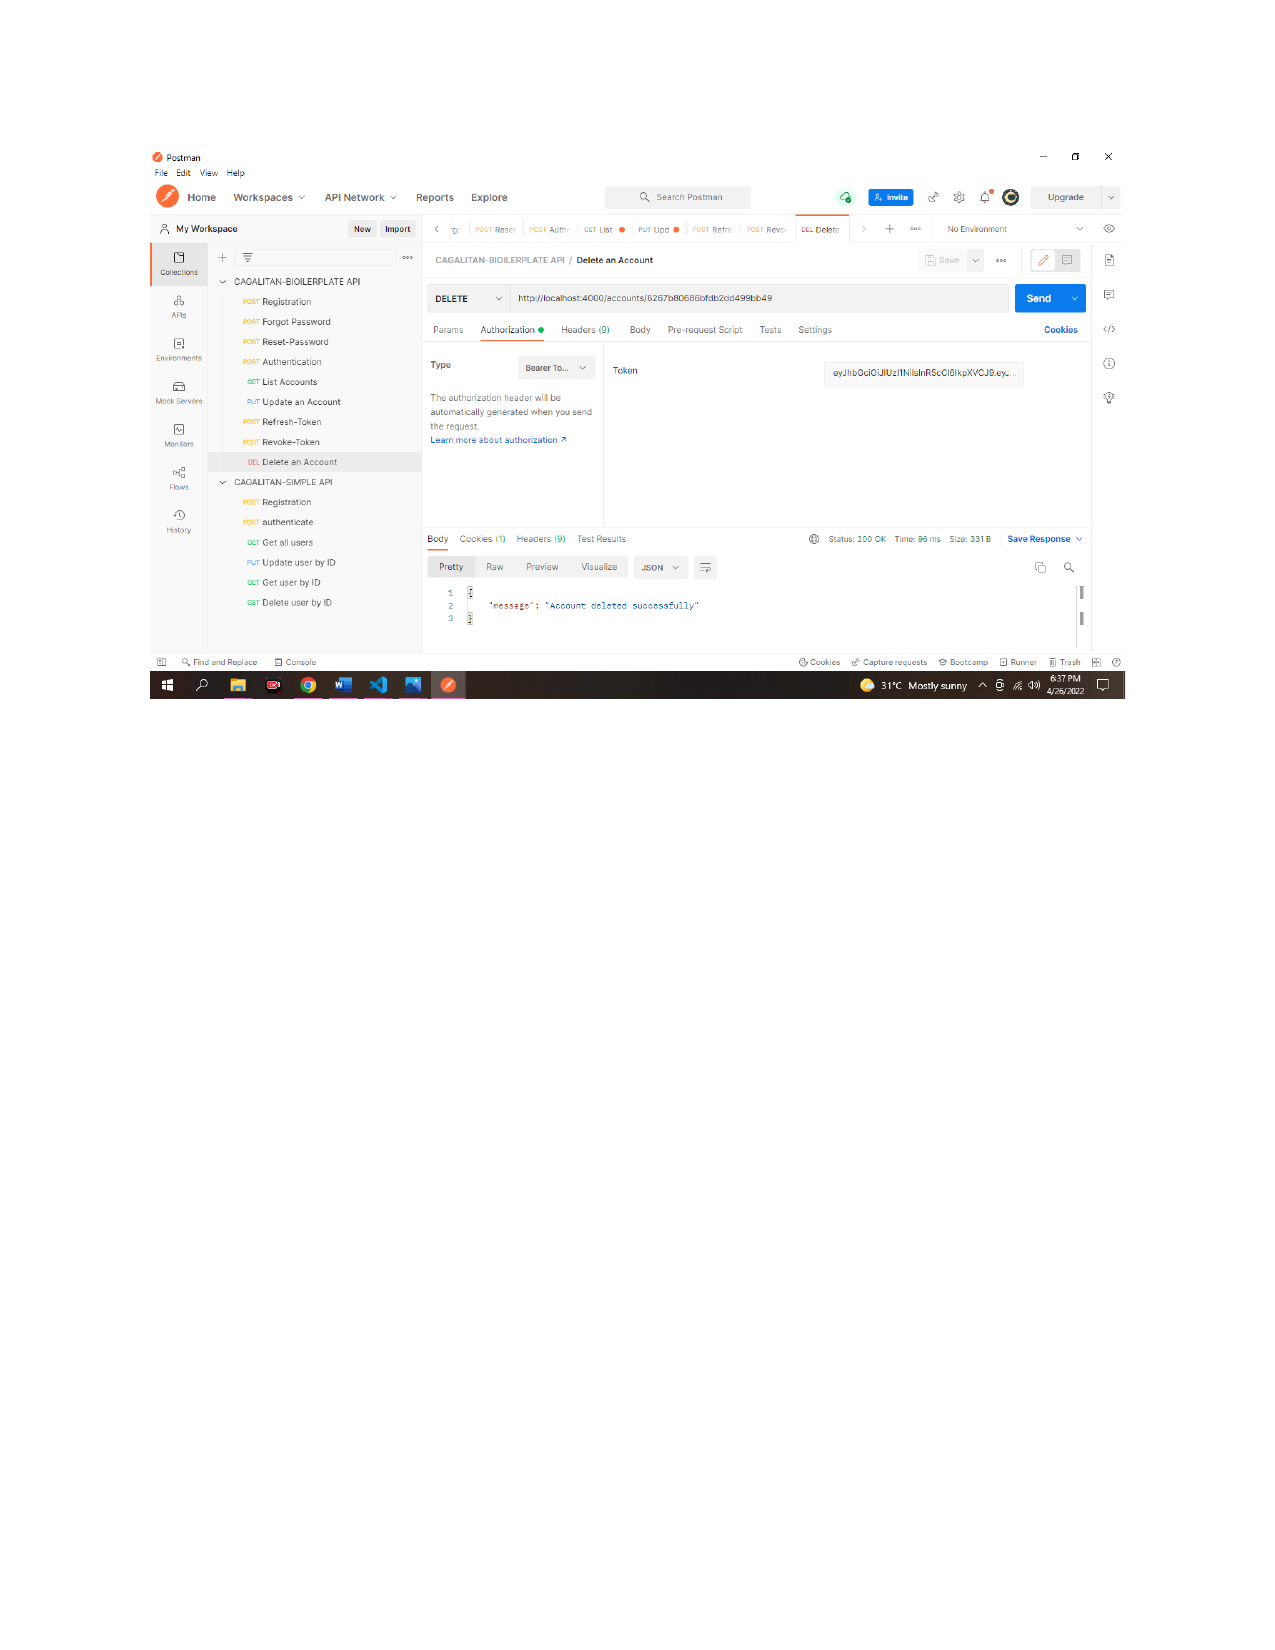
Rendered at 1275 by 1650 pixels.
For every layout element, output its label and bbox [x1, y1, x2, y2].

picture [150, 150, 1125, 699]
